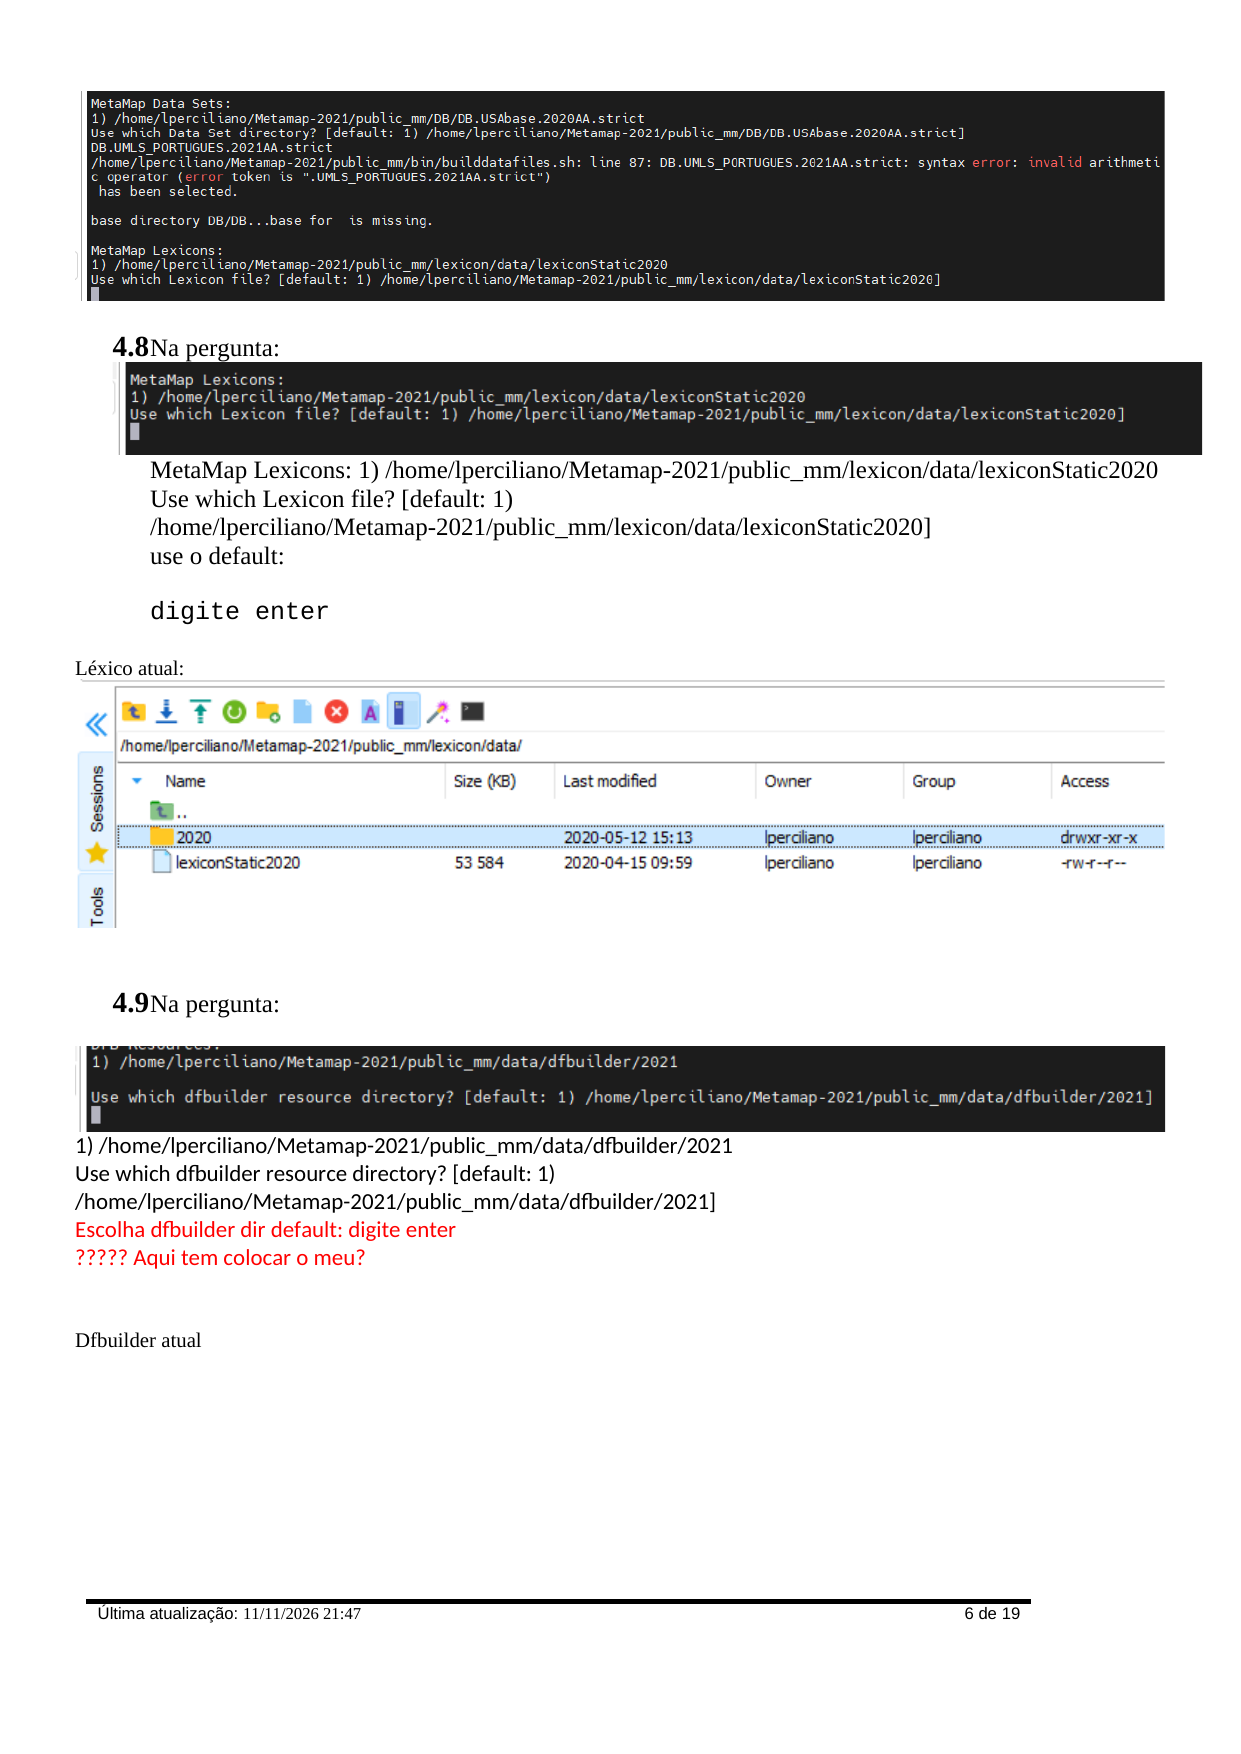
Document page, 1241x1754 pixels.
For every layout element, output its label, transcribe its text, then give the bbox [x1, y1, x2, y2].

text 1) /home/lperciliano/Metamap-2021/public_mm/data/dfbuilder/2021 [75, 1132, 1165, 1159]
picture [75, 91, 1165, 301]
picture [112, 362, 1203, 455]
text Léxico atual: [75, 655, 1165, 679]
list use o default: [150, 541, 1165, 570]
list MetaMap Lexicons: 1) /home/lperciliano/Metamap-2021/public_mm/lexicon/data/lexiconStatic2020 [150, 455, 1165, 484]
list digite enter [150, 599, 1165, 627]
picture [75, 1046, 1166, 1132]
text Escolha dfbuilder dir default: digite enter [75, 1215, 1165, 1243]
text Dfbuilder atual [75, 1327, 1165, 1352]
list Na pergunta: [112, 329, 1165, 362]
list Use which Lexicon file? [default: 1) /home/lperciliano/Metamap-2021/public_mm/lexicon/data/lexiconStatic2020] [150, 484, 1165, 541]
list Na pergunta: [112, 985, 1165, 1018]
picture [75, 679, 1165, 928]
text ????? Aqui tem colocar o meu? [75, 1243, 1165, 1271]
text Use which dfbuilder resource directory? [default: 1) /home/lperciliano/Metamap-2021/public_mm/data/dfbuilder/2021] [75, 1159, 1165, 1215]
